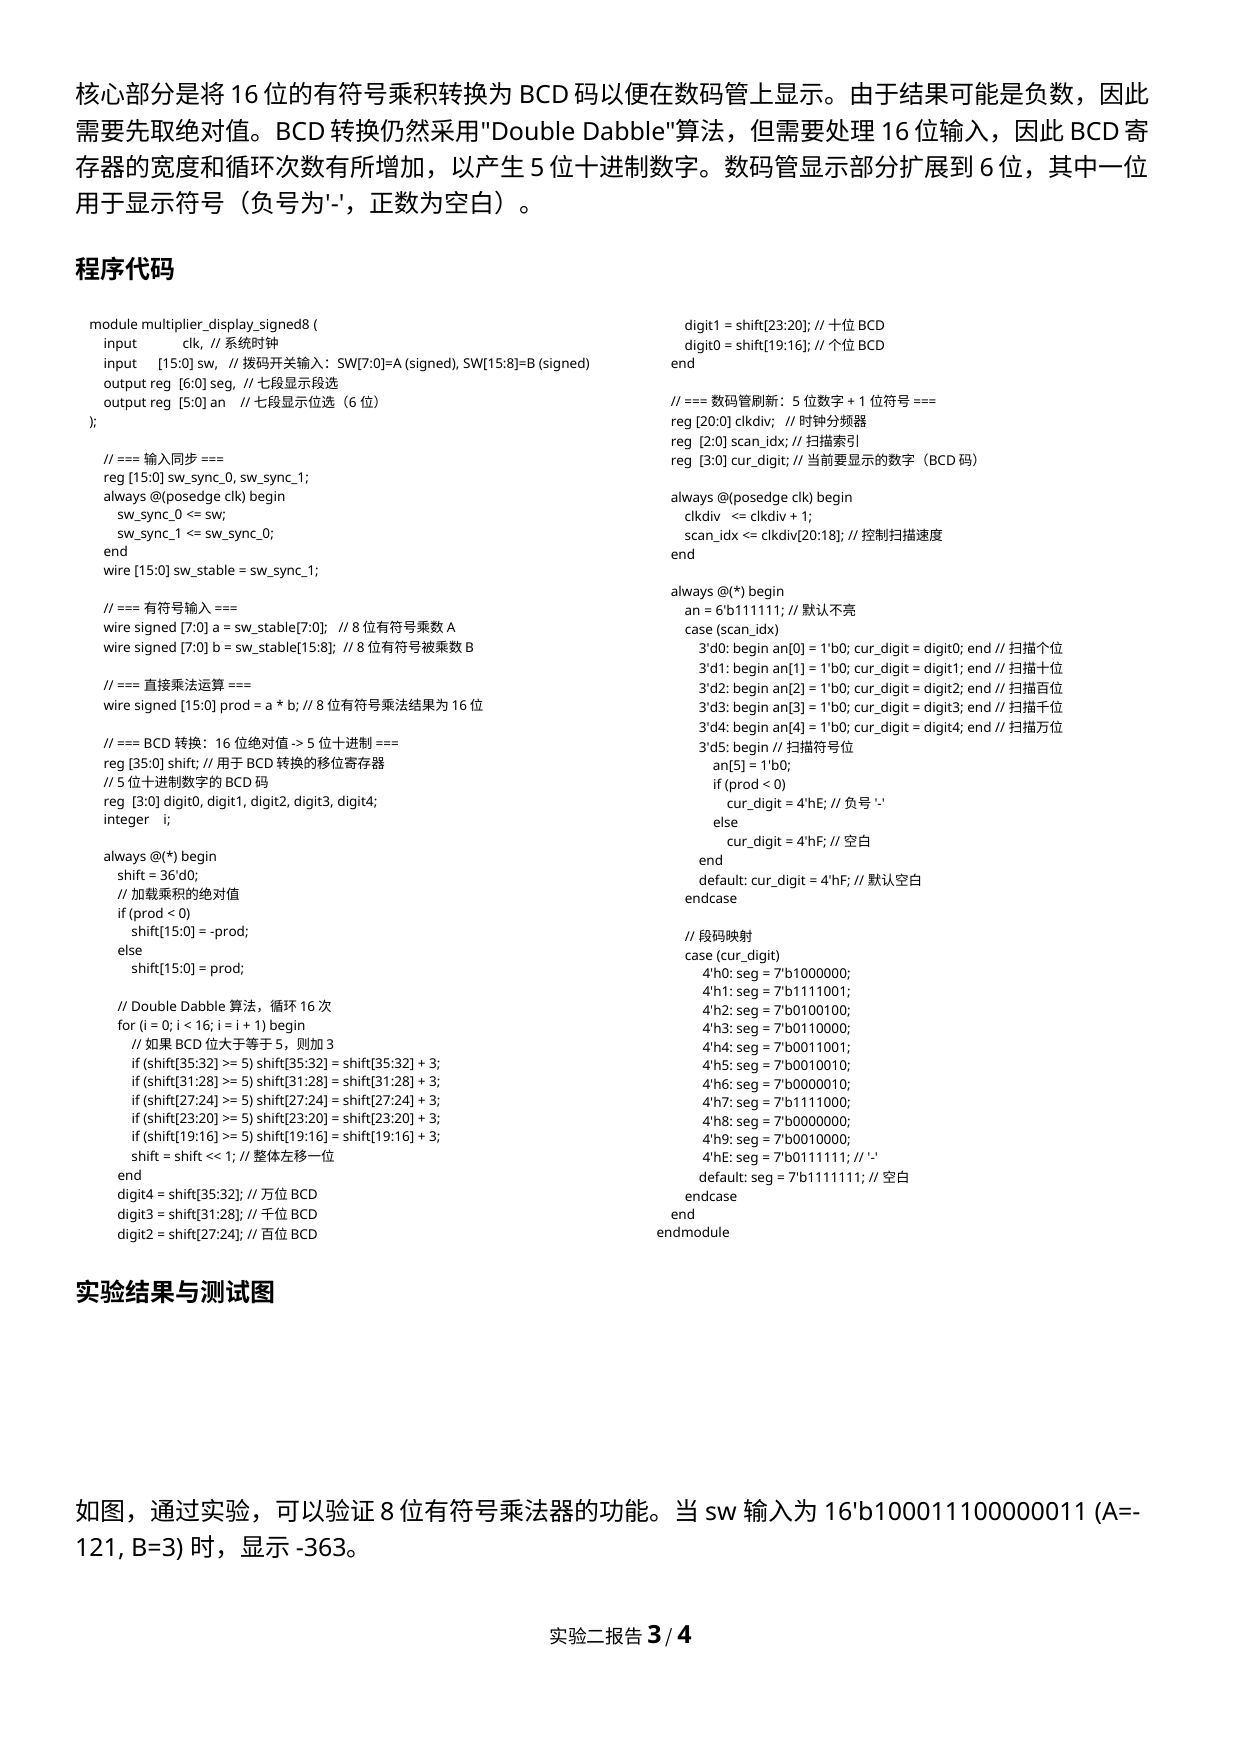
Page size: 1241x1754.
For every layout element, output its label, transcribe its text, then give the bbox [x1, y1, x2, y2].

text input clk, // 系统时钟 [75, 333, 598, 353]
text digit0 = shift[19:16]; // 个位BCD [642, 334, 1165, 354]
text // 段码映射 [642, 926, 1165, 946]
text end [75, 542, 598, 561]
text an[5] = 1'b0; [642, 756, 1165, 774]
text wire signed [7:0] b = sw_stable[15:8]; // 8位有符号被乘数 B [75, 637, 598, 656]
text if (prod < 0) [75, 904, 598, 922]
text reg [3:0] cur_digit; // 当前要显示的数字（BCD码） [642, 450, 1165, 469]
text 4'h0: seg = 7'b1000000; [642, 964, 1165, 982]
text clkdiv <= clkdiv + 1; [642, 506, 1165, 525]
text 3'd2: begin an[2] = 1'b0; cur_digit = digit2; end // 扫描百位 [642, 677, 1165, 697]
text case (cur_digit) [642, 946, 1165, 964]
text shift[15:0] = -prod; [75, 922, 598, 941]
text // === BCD 转换：16 位绝对值 -> 5 位十进制 === [75, 733, 598, 752]
text default: seg = 7'b1111111; // 空白 [642, 1167, 1165, 1186]
text 4'h6: seg = 7'b0000010; [642, 1074, 1165, 1093]
text // === 有符号输入 === [75, 597, 598, 617]
text if (shift[23:20] >= 5) shift[23:20] = shift[23:20] + 3; [75, 1109, 598, 1127]
text 3'd5: begin // 扫描符号位 [642, 736, 1165, 756]
text 4'h8: seg = 7'b0000000; [642, 1111, 1165, 1130]
text 4'h3: seg = 7'b0110000; [642, 1019, 1165, 1038]
text an = 6'b111111; // 默认不亮 [642, 600, 1165, 619]
text output reg [6:0] seg, // 七段显示段选 [75, 372, 598, 392]
text integer i; [75, 810, 598, 829]
text shift = shift << 1; // 整体左移一位 [75, 1146, 598, 1166]
text reg [20:0] clkdiv; // 时钟分频器 [642, 411, 1165, 430]
text reg [2:0] scan_idx; // 扫描索引 [642, 430, 1165, 450]
text digit2 = shift[27:24]; // 百位BCD [75, 1223, 598, 1243]
text 3'd0: begin an[0] = 1'b0; cur_digit = digit0; end // 扫描个位 [642, 638, 1165, 658]
text end [642, 1205, 1165, 1223]
text // Double Dabble 算法，循环16次 [75, 996, 598, 1016]
text 核心部分是将16位的有符号乘积转换为BCD码以便在数码管上显示。由于结果可能是负数，因此需要先取绝对值。BCD转换仍然采用"Double Dabble"算法，但需要处理16位输入，因此BCD寄存器的宽度和循环次数有所增加，以产生5位十进制数字。数码管显示部分扩展到6位，其中一位用于显示符号（负号为'-'，正数为空白）。 [75, 75, 1165, 220]
text default: cur_digit = 4'hF; // 默认空白 [642, 869, 1165, 889]
text end [642, 354, 1165, 372]
text endcase [642, 889, 1165, 907]
text digit1 = shift[23:20]; // 十位BCD [642, 314, 1165, 334]
text end [642, 851, 1165, 869]
text 3'd4: begin an[4] = 1'b0; cur_digit = digit4; end // 扫描万位 [642, 717, 1165, 736]
subtitle 实验结果与测试图 [75, 1272, 1165, 1308]
text 3'd1: begin an[1] = 1'b0; cur_digit = digit1; end // 扫描十位 [642, 658, 1165, 677]
text always @(posedge clk) begin [75, 487, 598, 505]
text // === 数码管刷新：5 位数字 + 1 位符号 === [642, 391, 1165, 411]
text 3'd3: begin an[3] = 1'b0; cur_digit = digit3; end // 扫描千位 [642, 697, 1165, 717]
text // 如果BCD位大于等于5，则加3 [75, 1034, 598, 1054]
text cur_digit = 4'hF; // 空白 [642, 831, 1165, 851]
text output reg [5:0] an // 七段显示位选（6 位） [75, 392, 598, 412]
text ); [75, 412, 598, 430]
text module multiplier_display_signed8 ( [75, 314, 598, 333]
text 4'h7: seg = 7'b1111000; [642, 1093, 1165, 1111]
text always @(posedge clk) begin [642, 488, 1165, 506]
text scan_idx <= clkdiv[20:18]; // 控制扫描速度 [642, 525, 1165, 544]
text digit4 = shift[35:32]; // 万位BCD [75, 1184, 598, 1204]
text reg [35:0] shift; // 用于BCD转换的移位寄存器 [75, 752, 598, 772]
text // 加载乘积的绝对值 [75, 884, 598, 904]
subtitle 程序代码 [75, 249, 1165, 285]
text 4'hE: seg = 7'b0111111; // '-' [642, 1148, 1165, 1167]
text 4'h1: seg = 7'b1111001; [642, 982, 1165, 1001]
text // === 输入同步 === [75, 449, 598, 468]
text wire signed [7:0] a = sw_stable[7:0]; // 8位有符号乘数 A [75, 617, 598, 637]
text if (prod < 0) [642, 774, 1165, 793]
text wire signed [15:0] prod = a * b; // 8位有符号乘法结果为16位 [75, 694, 598, 714]
text 4'h5: seg = 7'b0010010; [642, 1056, 1165, 1074]
text case (scan_idx) [642, 619, 1165, 638]
text 如图，通过实验，可以验证8位有符号乘法器的功能。当 sw 输入为 16'b100011100000011 (A=-121, B=3) 时，显示 -363。 [75, 1491, 1165, 1564]
text 4'h4: seg = 7'b0011001; [642, 1038, 1165, 1056]
text else [75, 941, 598, 959]
text 4'h2: seg = 7'b0100100; [642, 1001, 1165, 1019]
text digit3 = shift[31:28]; // 千位BCD [75, 1204, 598, 1223]
text end [642, 544, 1165, 563]
text 4'h9: seg = 7'b0010000; [642, 1130, 1165, 1148]
text endmodule [642, 1223, 1165, 1242]
text end [75, 1166, 598, 1184]
text else [642, 813, 1165, 831]
text cur_digit = 4'hE; // 负号 '-' [642, 793, 1165, 813]
text sw_sync_0 <= sw; [75, 505, 598, 524]
text always @(*) begin [75, 847, 598, 866]
text // === 直接乘法运算 === [75, 675, 598, 694]
text input [15:0] sw, // 拨码开关输入：SW[7:0]=A (signed), SW[15:8]=B (signed) [75, 353, 598, 372]
text // 5位十进制数字的BCD码 [75, 772, 598, 792]
text if (shift[35:32] >= 5) shift[35:32] = shift[35:32] + 3; [75, 1054, 598, 1072]
text shift = 36'd0; [75, 866, 598, 884]
text for (i = 0; i < 16; i = i + 1) begin [75, 1016, 598, 1034]
text always @(*) begin [642, 581, 1165, 600]
text wire [15:0] sw_stable = sw_sync_1; [75, 561, 598, 579]
text if (shift[27:24] >= 5) shift[27:24] = shift[27:24] + 3; [75, 1091, 598, 1109]
text reg [3:0] digit0, digit1, digit2, digit3, digit4; [75, 792, 598, 810]
text shift[15:0] = prod; [75, 959, 598, 977]
text if (shift[19:16] >= 5) shift[19:16] = shift[19:16] + 3; [75, 1127, 598, 1146]
text reg [15:0] sw_sync_0, sw_sync_1; [75, 468, 598, 487]
text if (shift[31:28] >= 5) shift[31:28] = shift[31:28] + 3; [75, 1072, 598, 1091]
text sw_sync_1 <= sw_sync_0; [75, 524, 598, 542]
text endcase [642, 1186, 1165, 1205]
